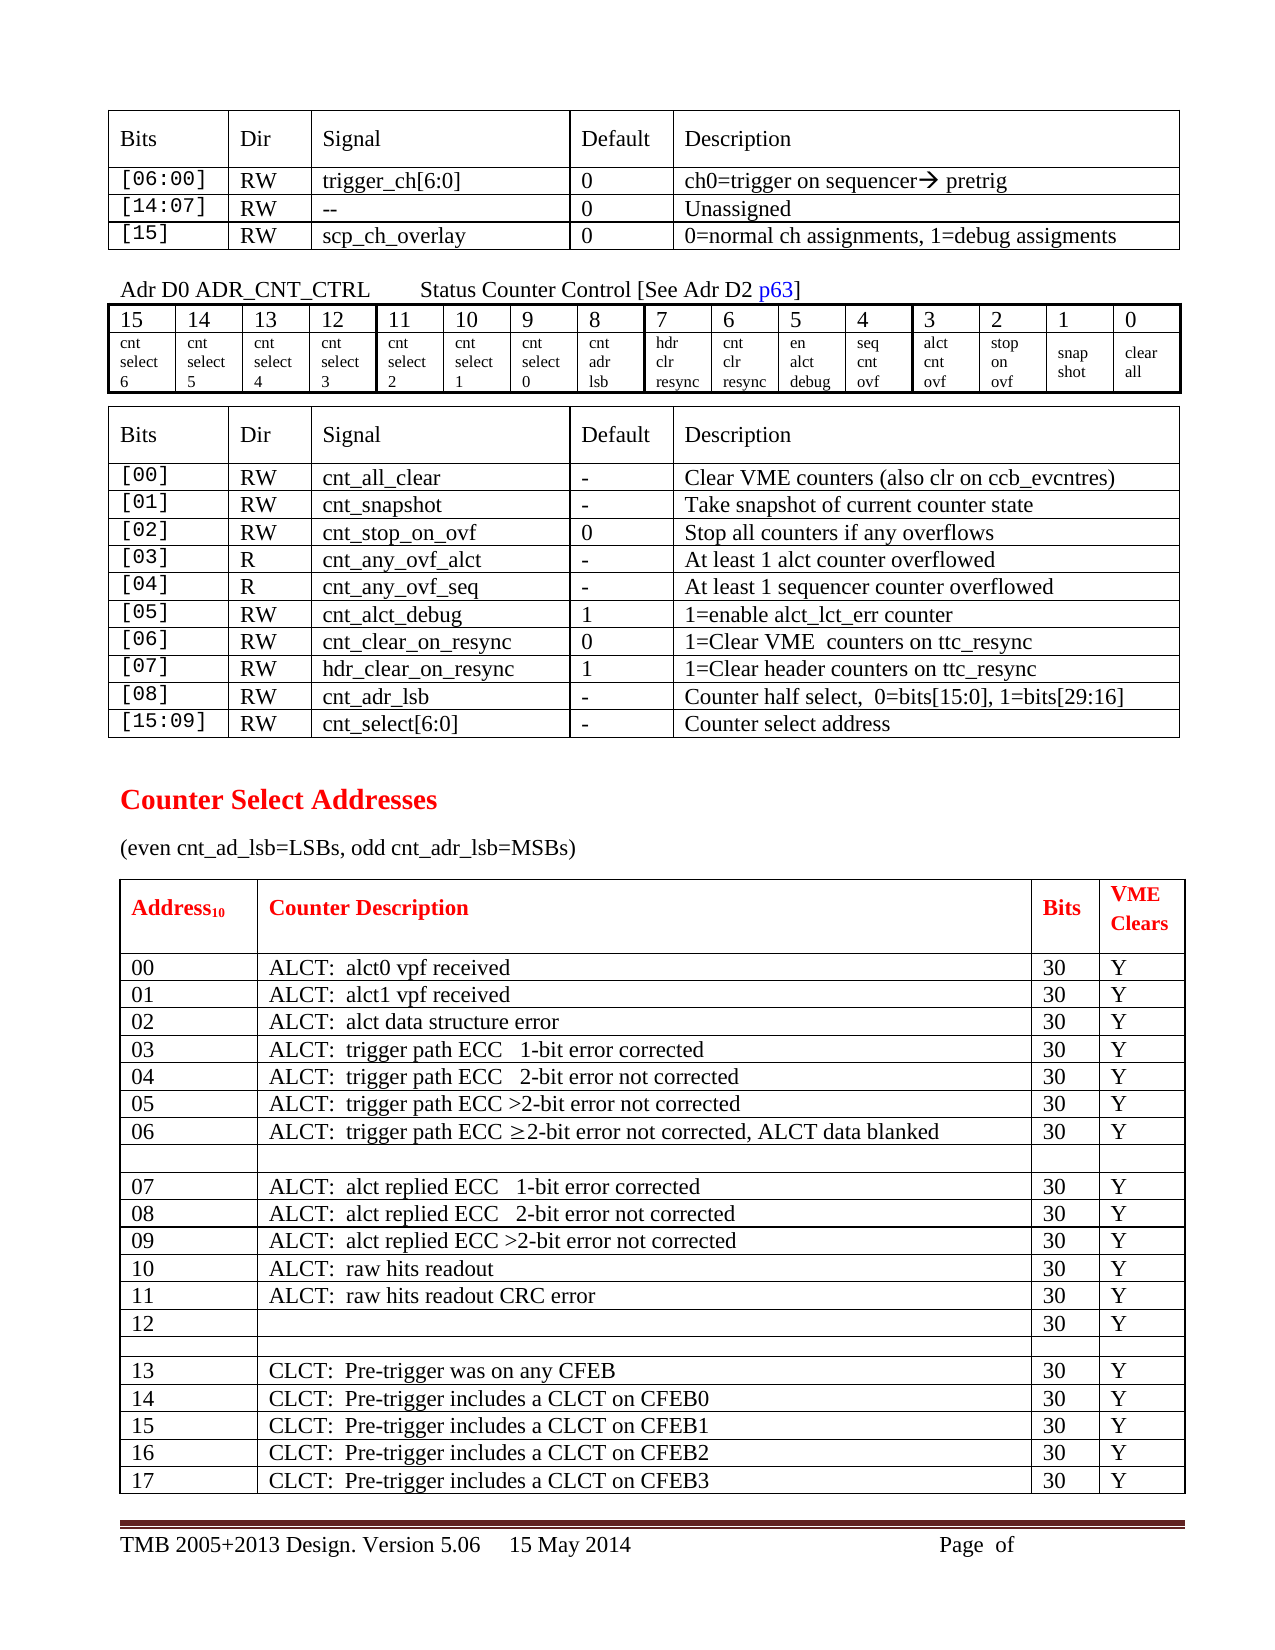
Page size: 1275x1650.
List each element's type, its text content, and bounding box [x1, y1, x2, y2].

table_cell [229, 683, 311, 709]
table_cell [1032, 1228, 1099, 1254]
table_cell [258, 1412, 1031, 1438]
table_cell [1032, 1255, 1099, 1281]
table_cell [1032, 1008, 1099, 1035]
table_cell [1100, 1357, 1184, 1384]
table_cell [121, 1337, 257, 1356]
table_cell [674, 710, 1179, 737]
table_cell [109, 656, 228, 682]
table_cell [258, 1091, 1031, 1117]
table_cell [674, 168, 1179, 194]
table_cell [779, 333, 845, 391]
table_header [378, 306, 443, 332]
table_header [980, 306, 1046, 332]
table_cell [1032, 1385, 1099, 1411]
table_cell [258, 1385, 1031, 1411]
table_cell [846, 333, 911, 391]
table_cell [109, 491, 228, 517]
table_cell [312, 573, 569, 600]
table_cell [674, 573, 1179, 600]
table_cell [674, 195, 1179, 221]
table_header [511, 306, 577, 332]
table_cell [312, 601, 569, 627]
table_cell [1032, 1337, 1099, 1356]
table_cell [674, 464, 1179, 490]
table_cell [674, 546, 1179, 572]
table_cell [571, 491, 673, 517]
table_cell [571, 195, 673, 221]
text Adr D0 ADR_CNT_CTRL Status Counter Control [See Adr D2 p63] [120, 276, 1185, 302]
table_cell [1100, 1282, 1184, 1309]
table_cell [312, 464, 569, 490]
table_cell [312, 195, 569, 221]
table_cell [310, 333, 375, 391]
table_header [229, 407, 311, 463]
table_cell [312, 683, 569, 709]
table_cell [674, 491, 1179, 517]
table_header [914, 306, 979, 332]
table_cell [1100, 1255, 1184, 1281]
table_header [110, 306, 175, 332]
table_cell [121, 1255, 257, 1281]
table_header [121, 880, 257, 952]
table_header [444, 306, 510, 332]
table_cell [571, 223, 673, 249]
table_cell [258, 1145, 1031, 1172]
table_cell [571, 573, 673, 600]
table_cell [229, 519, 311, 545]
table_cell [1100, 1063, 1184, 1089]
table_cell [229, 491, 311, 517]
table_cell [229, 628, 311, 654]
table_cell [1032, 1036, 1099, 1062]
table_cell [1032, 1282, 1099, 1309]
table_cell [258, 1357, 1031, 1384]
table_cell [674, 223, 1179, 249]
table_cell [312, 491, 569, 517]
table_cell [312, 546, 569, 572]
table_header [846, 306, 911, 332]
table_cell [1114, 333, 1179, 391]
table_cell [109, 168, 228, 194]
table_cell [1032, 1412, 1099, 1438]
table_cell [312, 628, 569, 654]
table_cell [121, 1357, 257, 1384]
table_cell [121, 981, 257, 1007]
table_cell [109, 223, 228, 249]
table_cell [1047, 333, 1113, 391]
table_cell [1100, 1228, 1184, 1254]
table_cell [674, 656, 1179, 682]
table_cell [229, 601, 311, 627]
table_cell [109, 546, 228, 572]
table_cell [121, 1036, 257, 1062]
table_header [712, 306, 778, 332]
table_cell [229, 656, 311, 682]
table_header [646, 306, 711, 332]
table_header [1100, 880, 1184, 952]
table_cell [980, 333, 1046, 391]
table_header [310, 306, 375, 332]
text (even cnt_ad_lsb=LSBs, odd cnt_adr_lsb=MSBs) [120, 834, 1185, 861]
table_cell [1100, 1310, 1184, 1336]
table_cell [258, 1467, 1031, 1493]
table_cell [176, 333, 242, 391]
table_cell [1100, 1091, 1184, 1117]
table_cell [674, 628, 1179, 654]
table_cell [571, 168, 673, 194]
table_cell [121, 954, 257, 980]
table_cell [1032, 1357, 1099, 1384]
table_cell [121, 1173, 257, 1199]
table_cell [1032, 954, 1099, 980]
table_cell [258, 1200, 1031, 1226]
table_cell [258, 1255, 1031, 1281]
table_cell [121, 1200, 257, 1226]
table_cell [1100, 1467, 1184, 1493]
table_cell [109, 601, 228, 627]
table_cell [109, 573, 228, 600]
subtitle Counter Select Addresses [120, 782, 1185, 815]
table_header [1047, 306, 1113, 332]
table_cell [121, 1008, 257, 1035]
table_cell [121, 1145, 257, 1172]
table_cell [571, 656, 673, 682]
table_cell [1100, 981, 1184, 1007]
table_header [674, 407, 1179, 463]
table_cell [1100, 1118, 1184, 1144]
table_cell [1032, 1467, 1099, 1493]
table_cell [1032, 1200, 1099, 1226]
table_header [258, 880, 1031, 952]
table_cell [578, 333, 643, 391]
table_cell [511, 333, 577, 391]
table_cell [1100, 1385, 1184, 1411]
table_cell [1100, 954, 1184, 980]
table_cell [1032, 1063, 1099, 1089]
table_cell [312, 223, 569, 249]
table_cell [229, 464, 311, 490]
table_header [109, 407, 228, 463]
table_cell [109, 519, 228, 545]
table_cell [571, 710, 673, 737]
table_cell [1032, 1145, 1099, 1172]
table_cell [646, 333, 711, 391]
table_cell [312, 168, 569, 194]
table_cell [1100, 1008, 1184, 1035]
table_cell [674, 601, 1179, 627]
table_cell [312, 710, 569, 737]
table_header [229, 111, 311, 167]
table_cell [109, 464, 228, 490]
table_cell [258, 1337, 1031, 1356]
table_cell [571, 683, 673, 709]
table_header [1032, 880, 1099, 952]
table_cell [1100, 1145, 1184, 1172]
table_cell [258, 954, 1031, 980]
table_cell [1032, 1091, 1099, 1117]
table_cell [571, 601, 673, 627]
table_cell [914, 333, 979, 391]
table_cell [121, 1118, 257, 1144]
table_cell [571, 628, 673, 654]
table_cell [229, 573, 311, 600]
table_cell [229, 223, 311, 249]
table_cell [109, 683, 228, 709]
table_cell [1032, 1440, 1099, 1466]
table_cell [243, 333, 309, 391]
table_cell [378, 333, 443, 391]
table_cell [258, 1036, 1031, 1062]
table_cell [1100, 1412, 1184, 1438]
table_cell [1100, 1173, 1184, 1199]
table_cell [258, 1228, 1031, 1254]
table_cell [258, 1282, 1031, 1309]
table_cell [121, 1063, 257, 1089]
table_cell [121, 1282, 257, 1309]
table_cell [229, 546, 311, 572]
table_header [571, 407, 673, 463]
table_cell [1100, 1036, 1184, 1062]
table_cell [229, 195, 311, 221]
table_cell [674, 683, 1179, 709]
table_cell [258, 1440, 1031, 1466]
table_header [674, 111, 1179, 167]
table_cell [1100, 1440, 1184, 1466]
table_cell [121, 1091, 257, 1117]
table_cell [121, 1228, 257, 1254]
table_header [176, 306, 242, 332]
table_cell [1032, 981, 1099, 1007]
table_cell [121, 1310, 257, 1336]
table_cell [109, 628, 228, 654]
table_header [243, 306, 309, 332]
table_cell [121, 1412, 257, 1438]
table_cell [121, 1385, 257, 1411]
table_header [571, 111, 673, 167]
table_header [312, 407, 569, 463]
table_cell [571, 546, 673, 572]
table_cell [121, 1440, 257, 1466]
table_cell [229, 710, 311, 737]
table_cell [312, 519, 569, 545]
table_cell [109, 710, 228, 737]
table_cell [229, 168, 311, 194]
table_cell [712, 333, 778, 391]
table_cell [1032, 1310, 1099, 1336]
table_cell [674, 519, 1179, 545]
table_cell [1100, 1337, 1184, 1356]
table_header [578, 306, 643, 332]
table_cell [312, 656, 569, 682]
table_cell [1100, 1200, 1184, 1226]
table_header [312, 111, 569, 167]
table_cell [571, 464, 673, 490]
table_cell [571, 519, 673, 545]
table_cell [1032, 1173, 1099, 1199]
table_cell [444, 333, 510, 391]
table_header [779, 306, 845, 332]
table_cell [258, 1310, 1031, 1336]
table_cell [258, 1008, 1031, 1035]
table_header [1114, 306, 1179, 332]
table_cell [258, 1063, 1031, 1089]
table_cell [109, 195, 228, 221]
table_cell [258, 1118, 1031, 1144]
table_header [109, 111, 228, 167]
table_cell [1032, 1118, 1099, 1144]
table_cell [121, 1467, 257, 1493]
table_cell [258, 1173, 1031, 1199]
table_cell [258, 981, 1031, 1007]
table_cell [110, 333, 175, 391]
